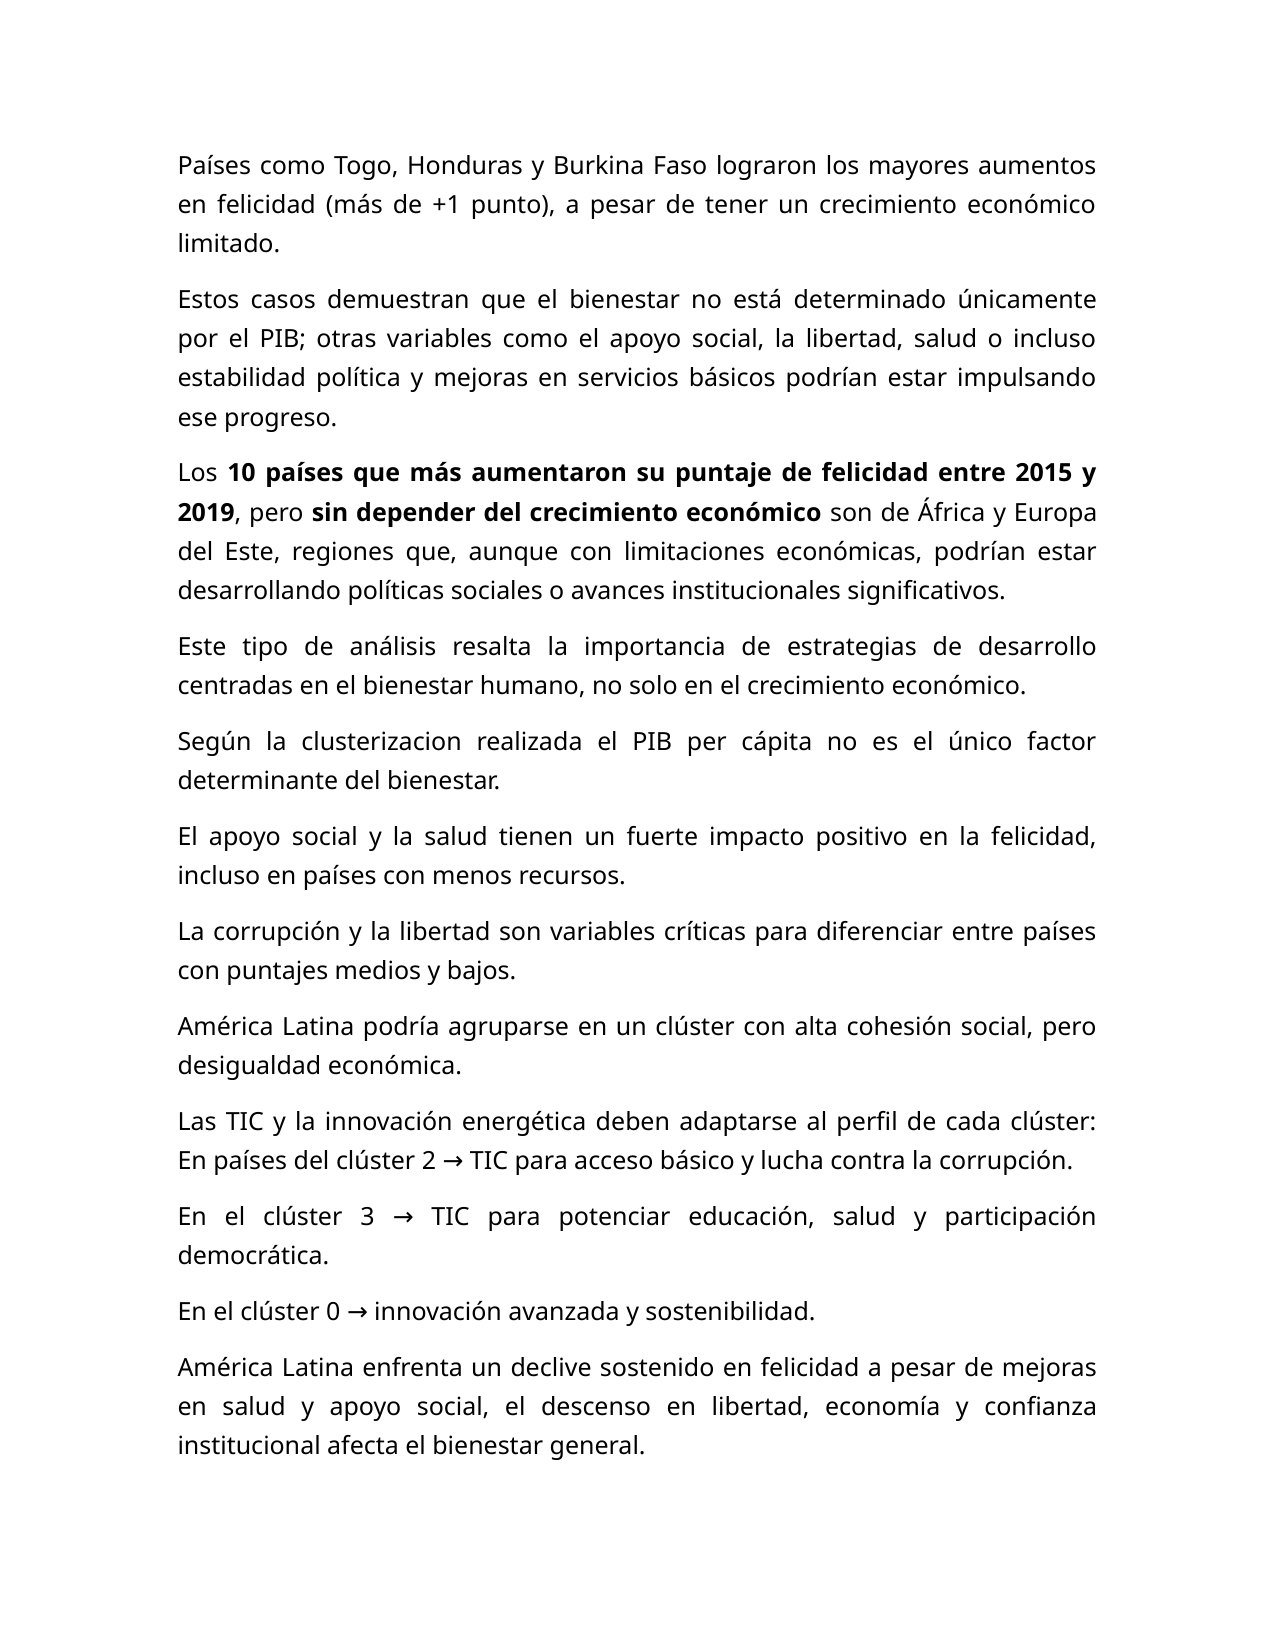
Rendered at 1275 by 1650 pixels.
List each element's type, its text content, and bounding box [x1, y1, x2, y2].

text El apoyo social y la salud tienen un fuerte impacto positivo en la felicidad, incluso en países con menos recursos. [177, 818, 1098, 892]
text La corrupción y la libertad son variables críticas para diferenciar entre países con puntajes medios y bajos. [177, 913, 1098, 987]
text En el clúster 0 → innovación avanzada y sostenibilidad. [177, 1293, 1098, 1327]
text Este tipo de análisis resalta la importancia de estrategias de desarrollo centradas en el bienestar humano, no solo en el crecimiento económico. [177, 628, 1098, 702]
text Según la clusterizacion realizada el PIB per cápita no es el único factor determinante del bienestar. [177, 723, 1098, 797]
text Países como Togo, Honduras y Burkina Faso lograron los mayores aumentos en felicidad (más de +1 punto), a pesar de tener un crecimiento económico limitado. [177, 148, 1098, 260]
text Los 10 países que más aumentaron su puntaje de felicidad entre 2015 y 2019, pero sin depender del crecimiento económico son de África y Europa del Este, regiones que, aunque con limitaciones económicas, podrían estar desarrollando políticas sociales o avances institucionales significativos. [177, 455, 1098, 607]
text Estos casos demuestran que el bienestar no está determinado únicamente por el PIB; otras variables como el apoyo social, la libertad, salud o incluso estabilidad política y mejoras en servicios básicos podrían estar impulsando ese progreso. [177, 282, 1098, 433]
text Las TIC y la innovación energética deben adaptarse al perfil de cada clúster: En países del clúster 2 → TIC para acceso básico y lucha contra la corrupción. [177, 1103, 1098, 1177]
text América Latina podría agruparse en un clúster con alta cohesión social, pero desigualdad económica. [177, 1008, 1098, 1082]
text En el clúster 3 → TIC para potenciar educación, salud y participación democrática. [177, 1198, 1098, 1272]
text América Latina enfrenta un declive sostenido en felicidad a pesar de mejoras en salud y apoyo social, el descenso en libertad, economía y confianza institucional afecta el bienestar general. [177, 1349, 1098, 1462]
